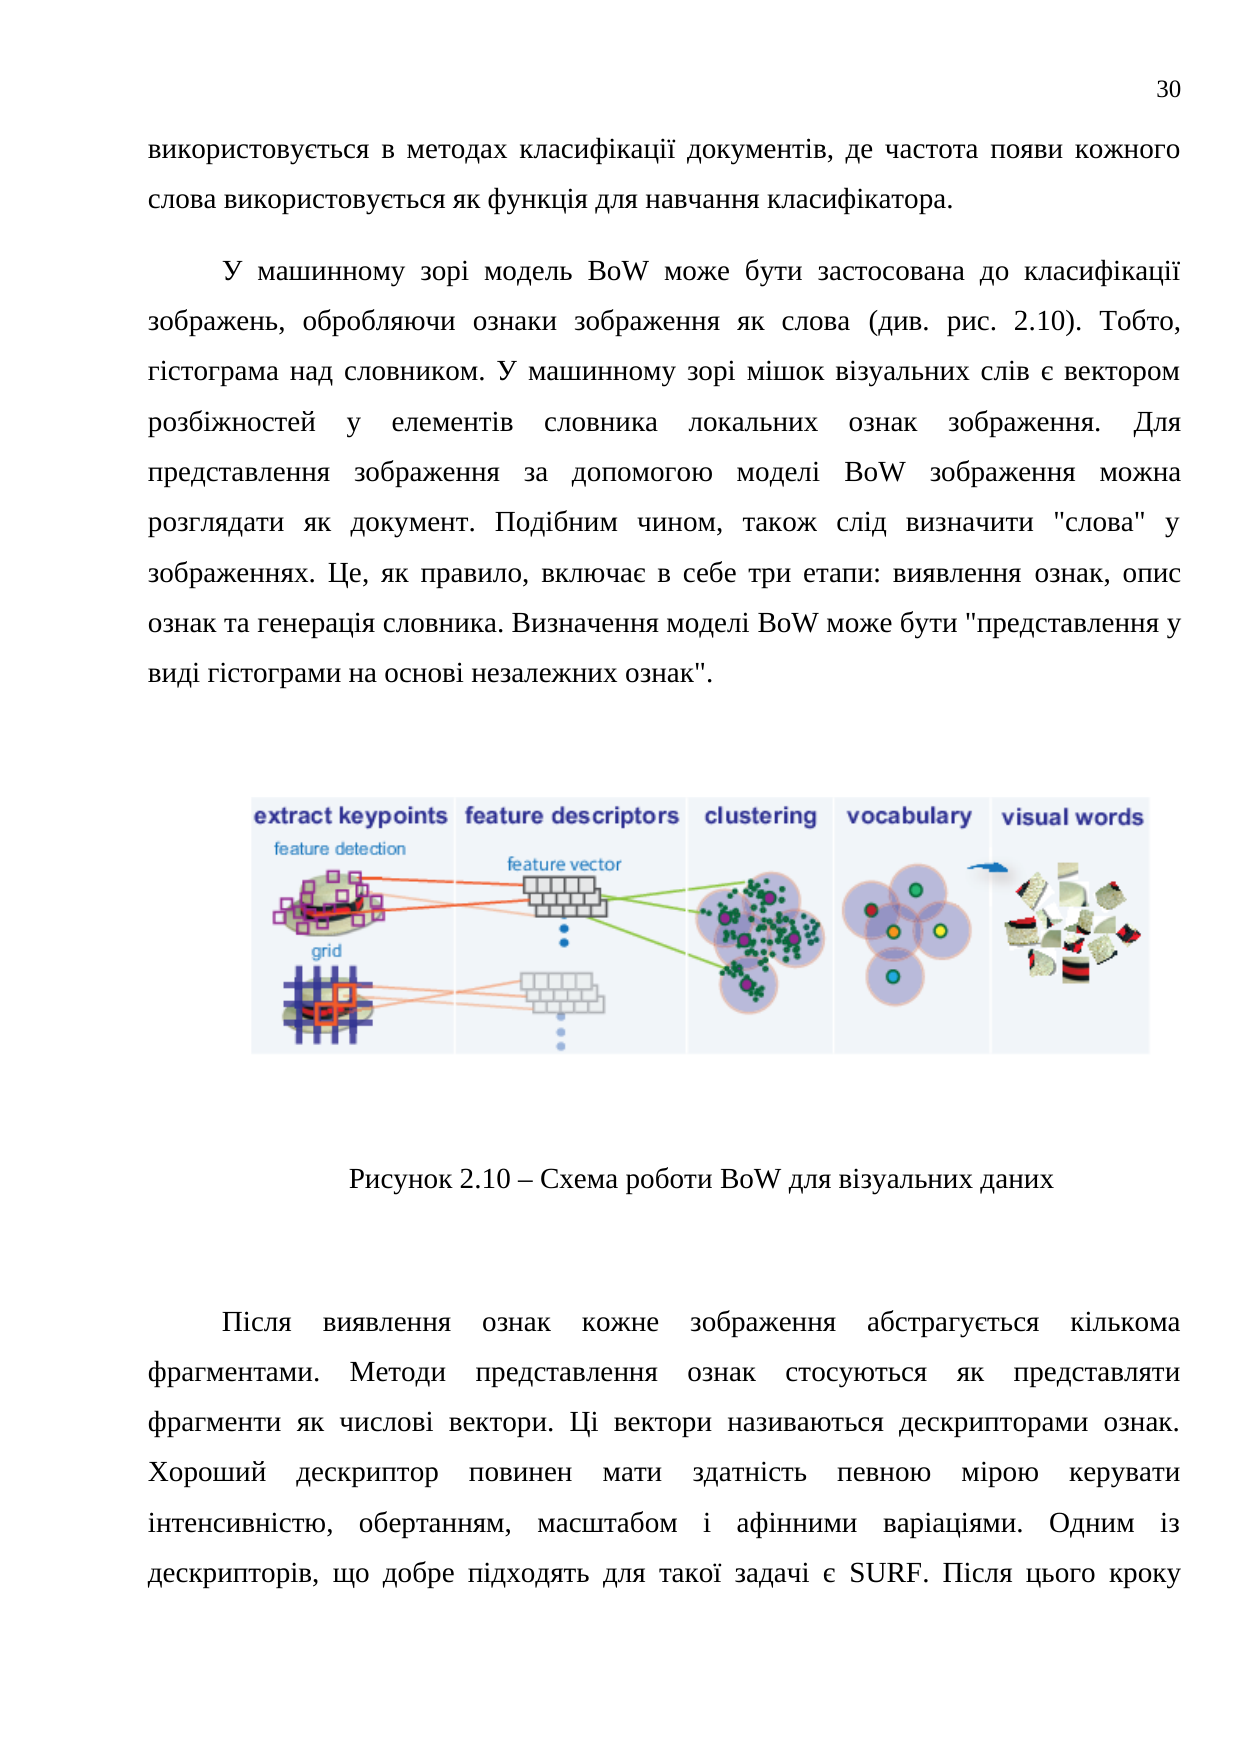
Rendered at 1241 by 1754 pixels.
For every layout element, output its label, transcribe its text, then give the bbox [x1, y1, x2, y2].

picture [251, 797, 1152, 1056]
text Рисунок 2.10 – Схема роботи BoW для візуальних даних [148, 1161, 1181, 1195]
text У машинному зорі модель BoW може бути застосована до класифікації зображень, обробляючи ознаки зображення як слова (див. рис. 2.10). Тобто, гістограма над словником. У машинному зорі мішок візуальних слів є вектором розбіжностей у елементів словника локальних ознак зображення. Для представлення зображення за допомогою моделі BoW зображення можна розглядати як документ. Подібним чином, також слід визначити "слова" у зображеннях. Це, як правило, включає в себе три етапи: виявлення ознак, опис ознак та генерація словника. Визначення моделі BoW може бути "представлення у виді гістограми на основі незалежних ознак". [148, 253, 1181, 689]
